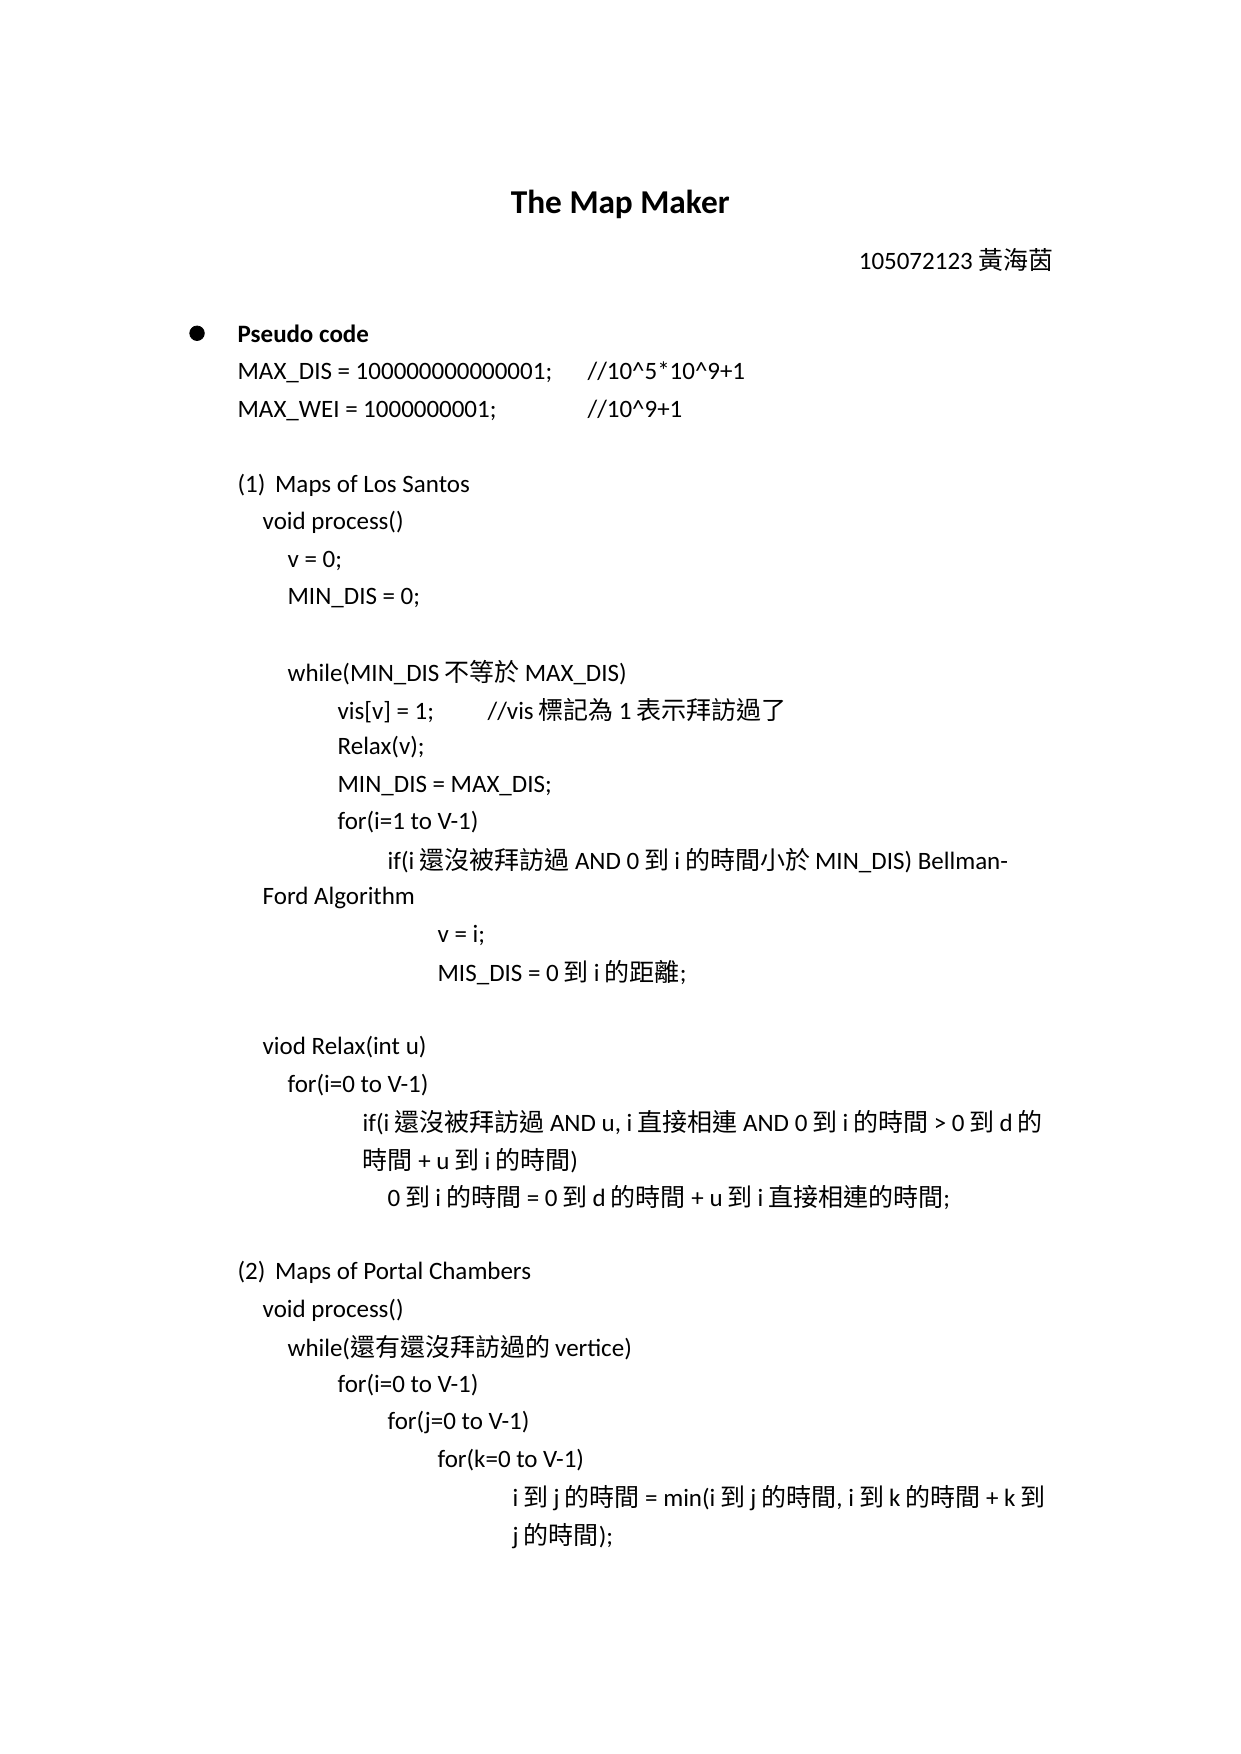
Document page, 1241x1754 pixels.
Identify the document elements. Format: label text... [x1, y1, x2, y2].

list Maps of Portal Chambers [237, 1252, 1053, 1289]
text if(i還沒被拜訪過 AND u, i直接相連 AND 0到i的時間 > 0到d的時間 + u到i的時間) [362, 1102, 1053, 1177]
list Pseudo code [187, 314, 1053, 352]
text v = 0; [262, 539, 1053, 577]
text while(MIN_DIS不等於MAX_DIS) [262, 652, 1053, 689]
text for(i=1 to V-1) [262, 802, 1053, 839]
list MAX_WEI = 1000000001; //10^9+1 [237, 389, 1053, 427]
text Relax(v); [262, 727, 1053, 764]
list Maps of Los Santos [237, 464, 1053, 502]
text viod Relax(int u) [262, 1027, 1053, 1064]
list for(j=0 to V-1) [262, 1402, 1053, 1439]
text MIN_DIS = MAX_DIS; [262, 764, 1053, 802]
text v = i; [262, 914, 1053, 952]
text MIS_DIS = 0到i的距離; [262, 952, 1053, 989]
text for(i=0 to V-1) [262, 1064, 1053, 1102]
list MAX_DIS = 100000000000001; //10^5*10^9+1 [237, 352, 1053, 389]
text vis[v] = 1; //vis標記為1表示拜訪過了 [262, 689, 1053, 727]
text 0到i的時間 = 0到d的時間 + u到i直接相連的時間; [362, 1177, 1053, 1214]
list for(i=0 to V-1) [262, 1364, 1053, 1402]
text MIN_DIS = 0; [262, 577, 1053, 614]
list while(還有還沒拜訪過的vertice) [262, 1327, 1053, 1364]
list i到j的時間 = min(i到j的時間, i到k的時間 + k到j的時間); [512, 1477, 1053, 1552]
list void process() [262, 1289, 1053, 1327]
list for(k=0 to V-1) [262, 1439, 1053, 1477]
text The Map Maker [187, 164, 1053, 239]
text void process() [262, 502, 1053, 539]
text 105072123黃海茵 [187, 239, 1053, 277]
text if(i還沒被拜訪過 AND 0到i的時間小於MIN_DIS) Bellman-Ford Algorithm [262, 839, 1053, 914]
